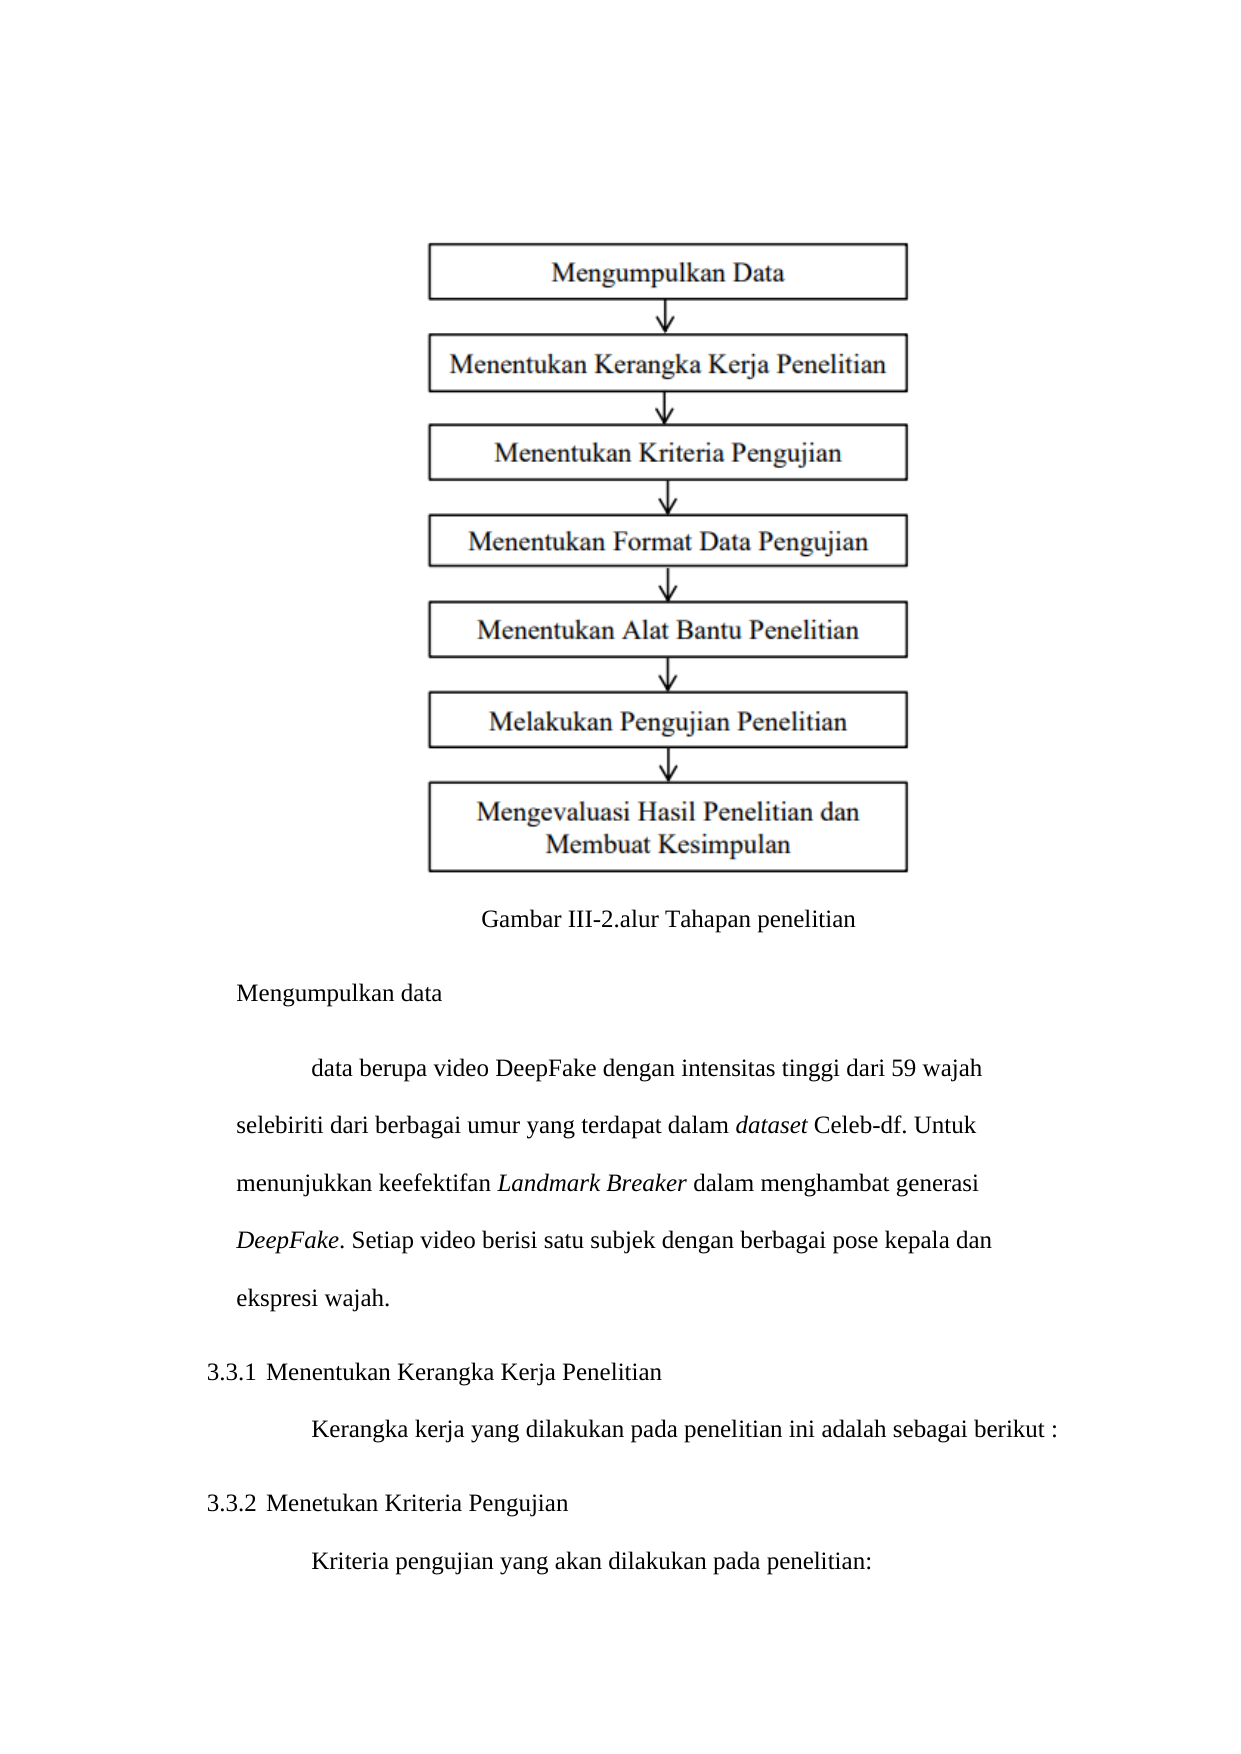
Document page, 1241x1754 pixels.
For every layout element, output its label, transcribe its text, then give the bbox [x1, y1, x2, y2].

picture [422, 236, 914, 877]
list Kerangka kerja yang dilakukan pada penelitian ini adalah sebagai berikut : [311, 1414, 1063, 1443]
text data berupa video DeepFake dengan intensitas tinggi dari 59 wajah selebiriti dari berbagai umur yang terdapat dalam dataset Celeb-df. Untuk menunjukkan keefektifan Landmark Breaker dalam menghambat generasi DeepFake. Setiap video berisi satu subjek dengan berbagai pose kepala dan ekspresi wajah. [236, 1053, 1063, 1311]
list Gambar III-2.alur Tahapan penelitian [274, 904, 1063, 933]
list Kriteria pengujian yang akan dilakukan pada penelitian: [311, 1546, 1063, 1575]
text Mengumpulkan data [236, 978, 1063, 1007]
subtitle Menetukan Kriteria Pengujian [207, 1488, 1063, 1517]
subtitle Menentukan Kerangka Kerja Penelitian [207, 1357, 1063, 1386]
